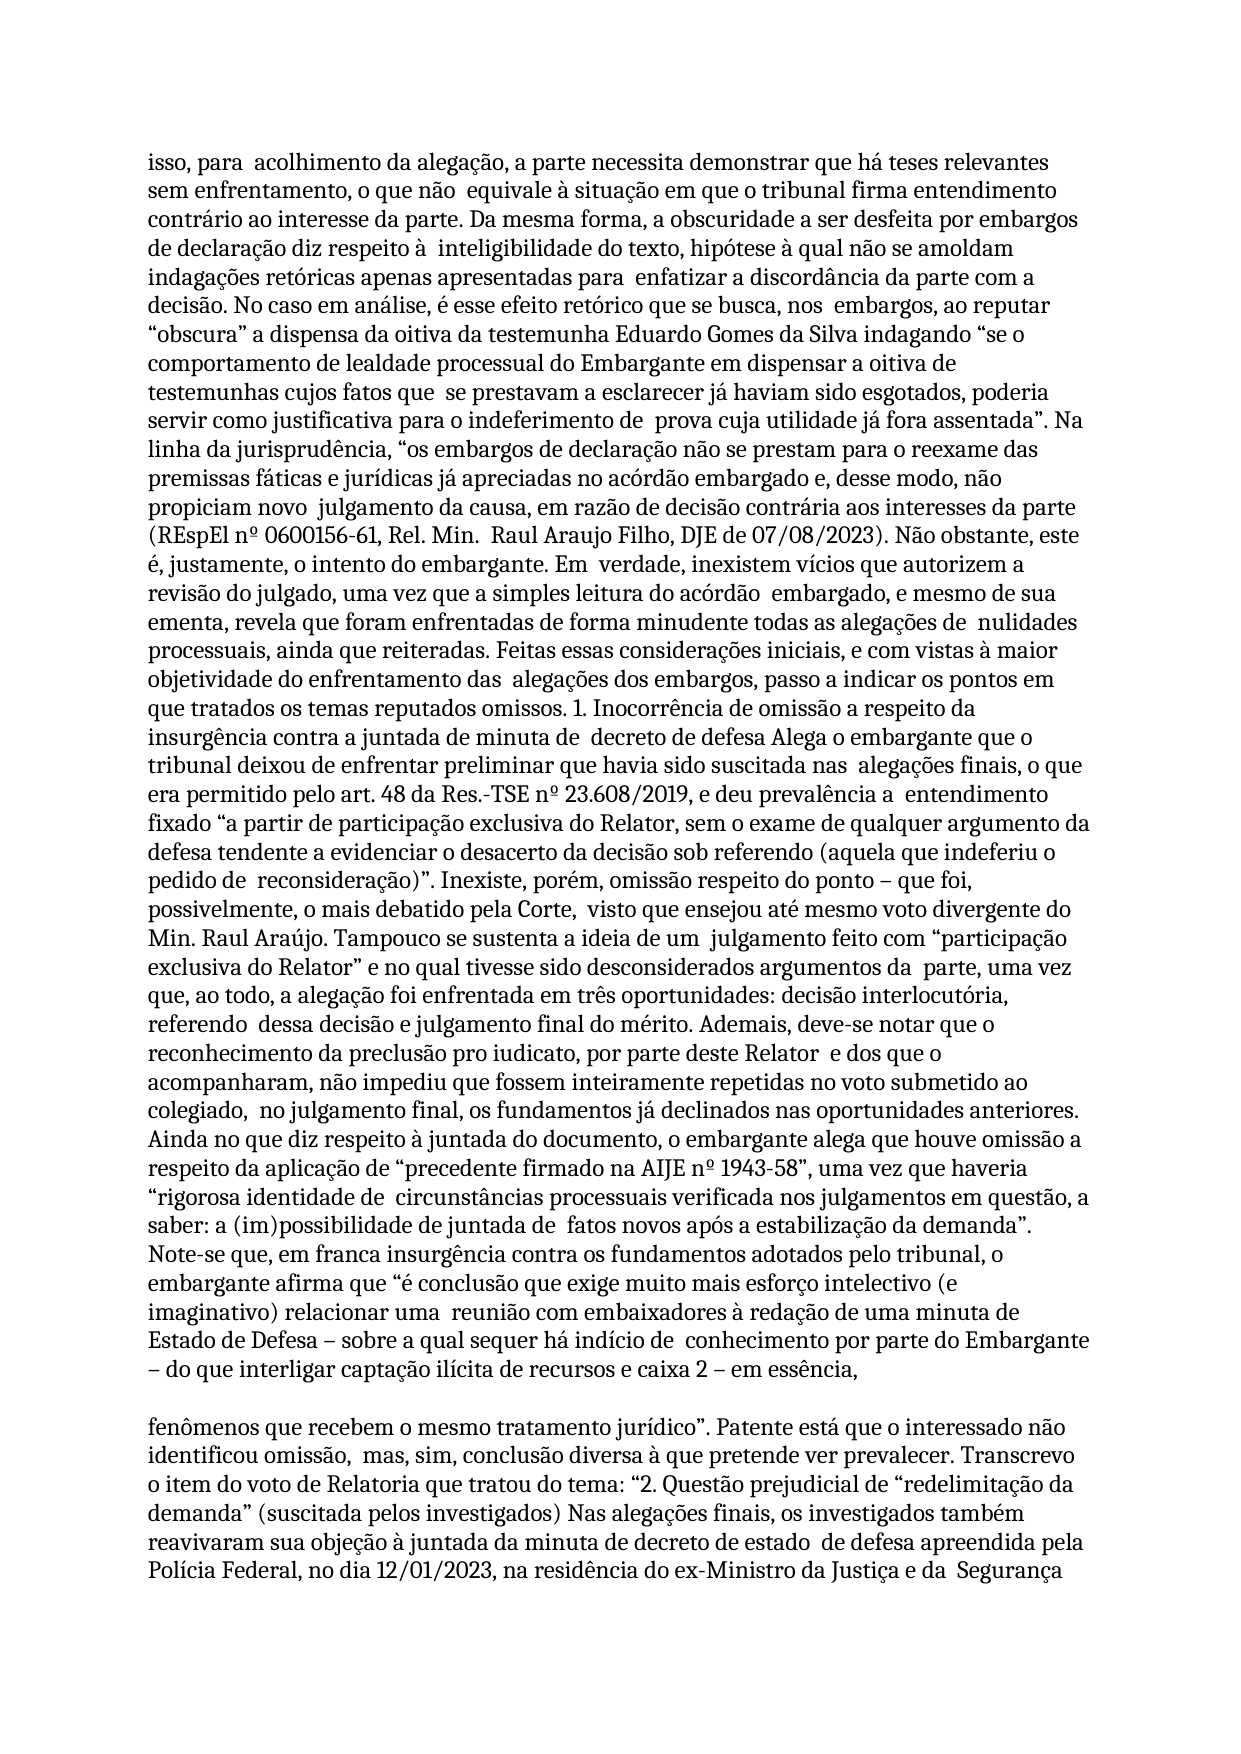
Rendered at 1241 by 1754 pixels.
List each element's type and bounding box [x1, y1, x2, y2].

text [148, 148, 1093, 1384]
text [148, 1413, 1093, 1585]
